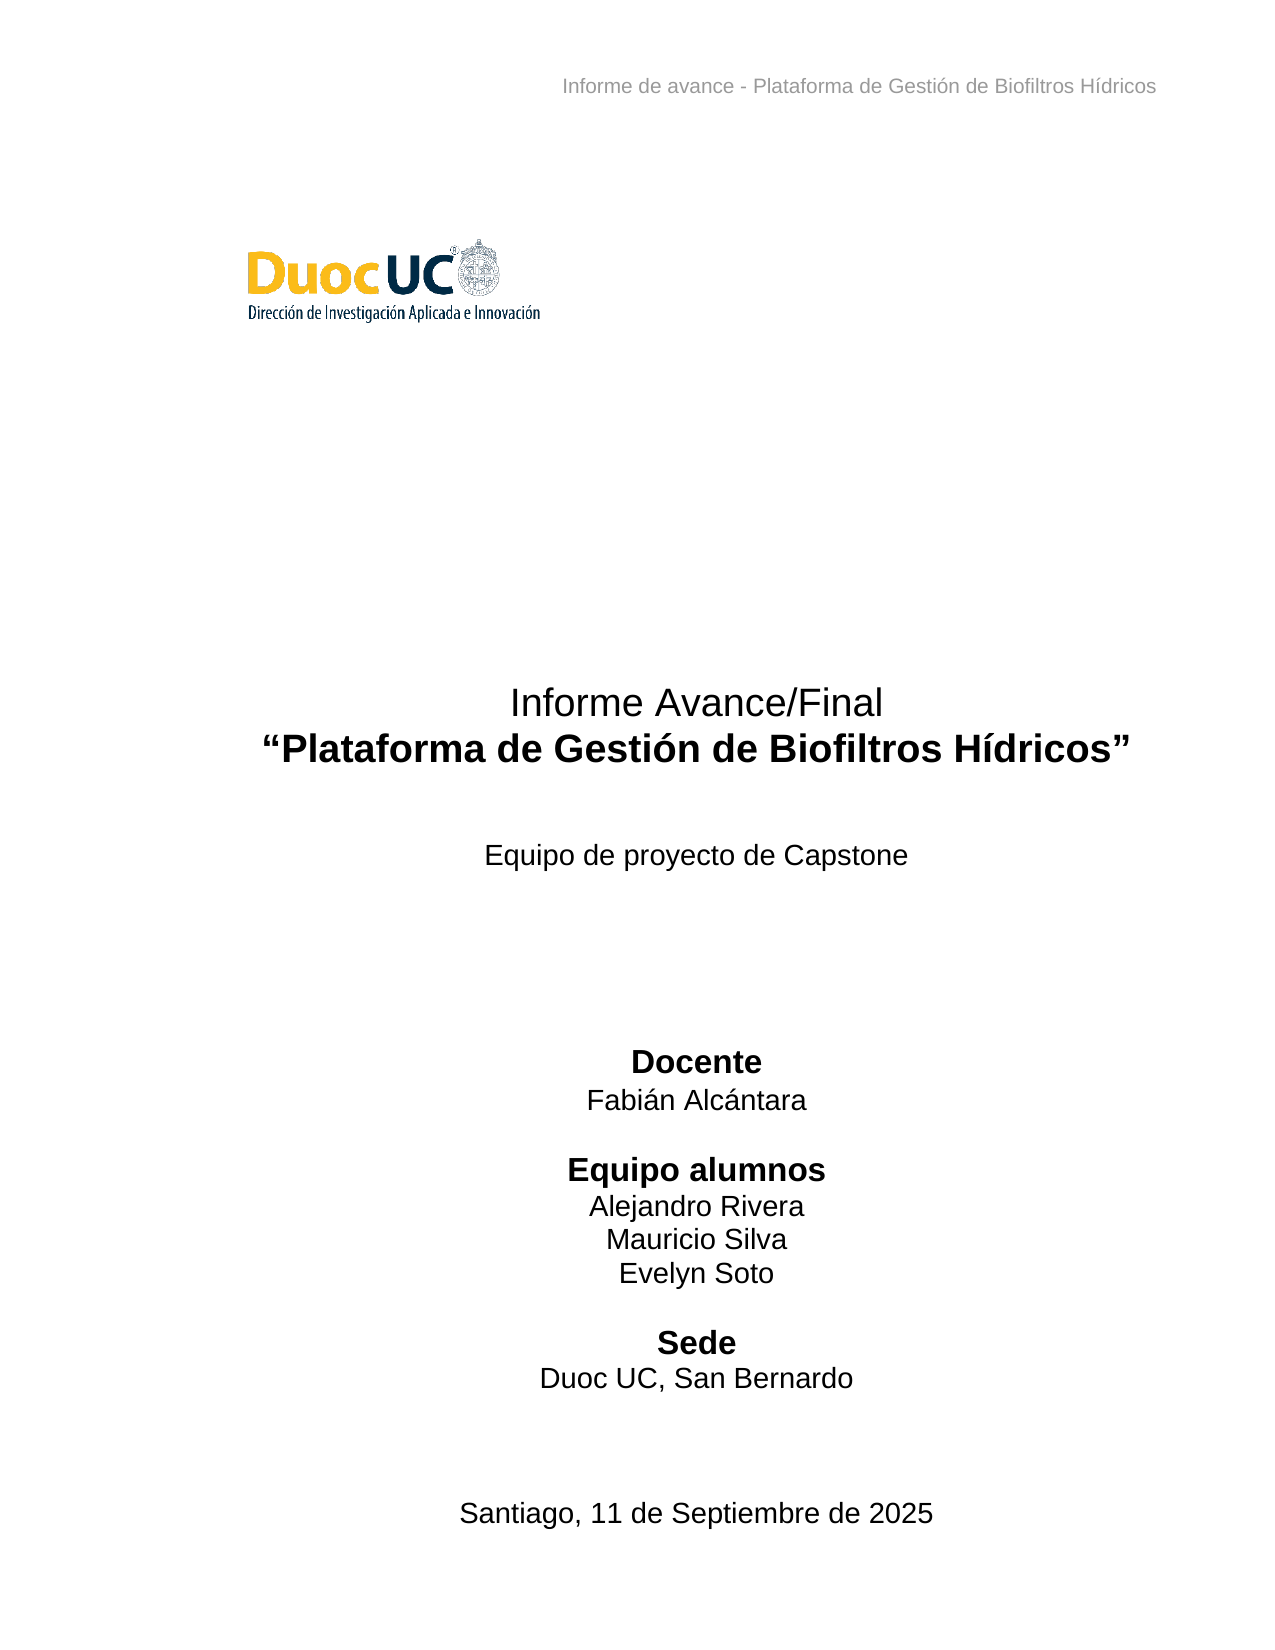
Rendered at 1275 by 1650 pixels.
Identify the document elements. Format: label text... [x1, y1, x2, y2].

text Equipo de proyecto de Capstone [236, 838, 1157, 872]
picture [236, 235, 555, 327]
text “Plataforma de Gestión de Biofiltros Hídricos” [236, 725, 1157, 771]
text Informe Avance/Final [236, 680, 1157, 725]
text Santiago, 11 de Septiembre de 2025 [236, 1496, 1157, 1529]
text Evelyn Soto [236, 1256, 1157, 1289]
text Duoc UC, San Bernardo [236, 1361, 1157, 1395]
text Fabián Alcántara [236, 1083, 1157, 1117]
text Docente [236, 1042, 1157, 1080]
text Sede [236, 1323, 1157, 1361]
text Alejandro Rivera [236, 1189, 1157, 1222]
text Mauricio Silva [236, 1222, 1157, 1256]
text Equipo alumnos [236, 1150, 1157, 1189]
